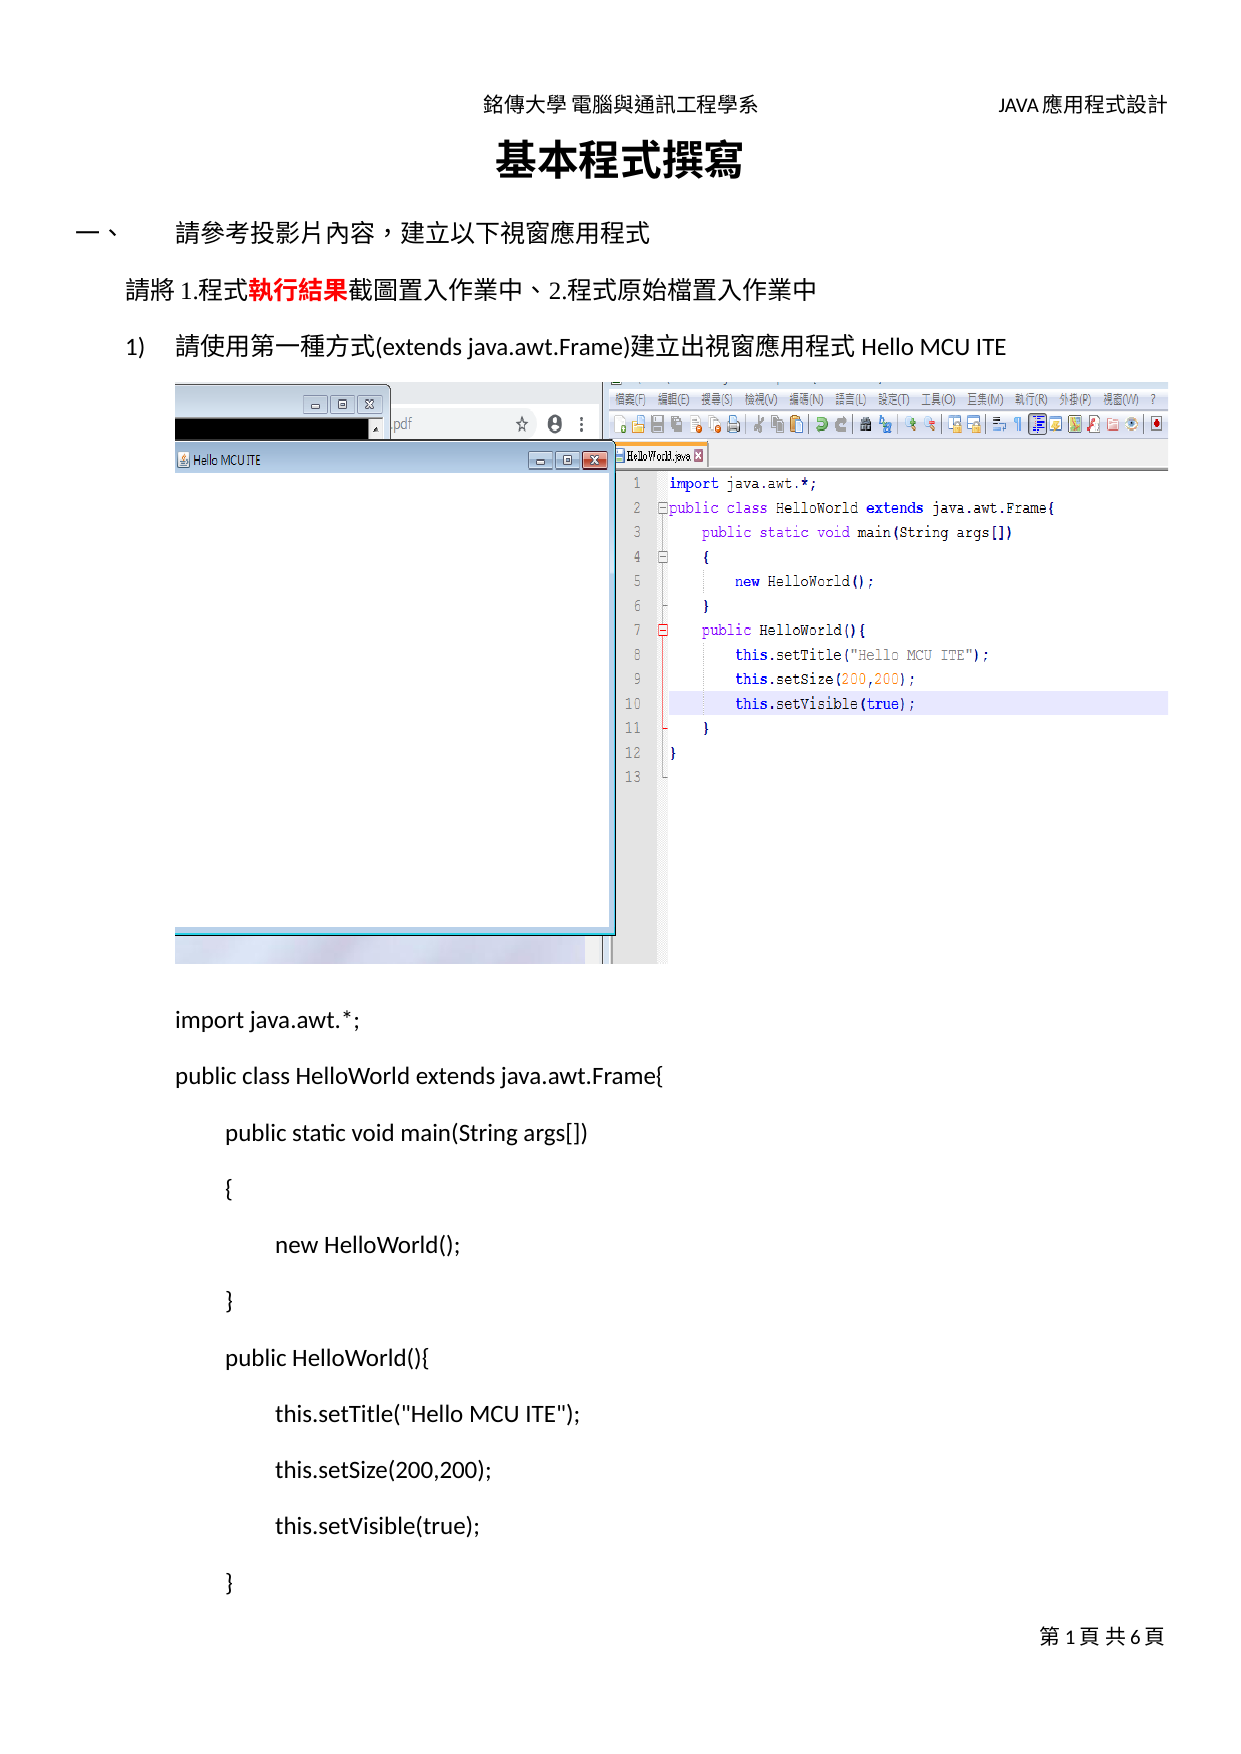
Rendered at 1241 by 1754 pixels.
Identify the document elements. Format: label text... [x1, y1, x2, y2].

text this.setSize(200,200); [175, 1451, 1165, 1488]
list 請參考投影片內容，建立以下視窗應用程式 [75, 213, 1165, 251]
text } [175, 1563, 1165, 1601]
text } [175, 1282, 1165, 1319]
text new HelloWorld(); [175, 1226, 1165, 1263]
text public HelloWorld(){ [175, 1338, 1165, 1376]
text { [175, 1169, 1165, 1207]
text this.setTitle("Hello MCU ITE"); [175, 1394, 1165, 1432]
picture [175, 382, 1169, 964]
text import java.awt.*; [175, 1001, 1165, 1038]
list 請使用第一種方式(extends java.awt.Frame)建立出視窗應用程式 Hello MCU ITE [125, 326, 1165, 363]
text public static void main(String args[]) [175, 1113, 1165, 1151]
text this.setVisible(true); [175, 1507, 1165, 1544]
text 基本程式撰寫 [75, 119, 1165, 194]
text public class HelloWorld extends java.awt.Frame{ [175, 1057, 1165, 1094]
text 請將1.程式執行結果截圖置入作業中、2.程式原始檔置入作業中 [125, 269, 1165, 307]
